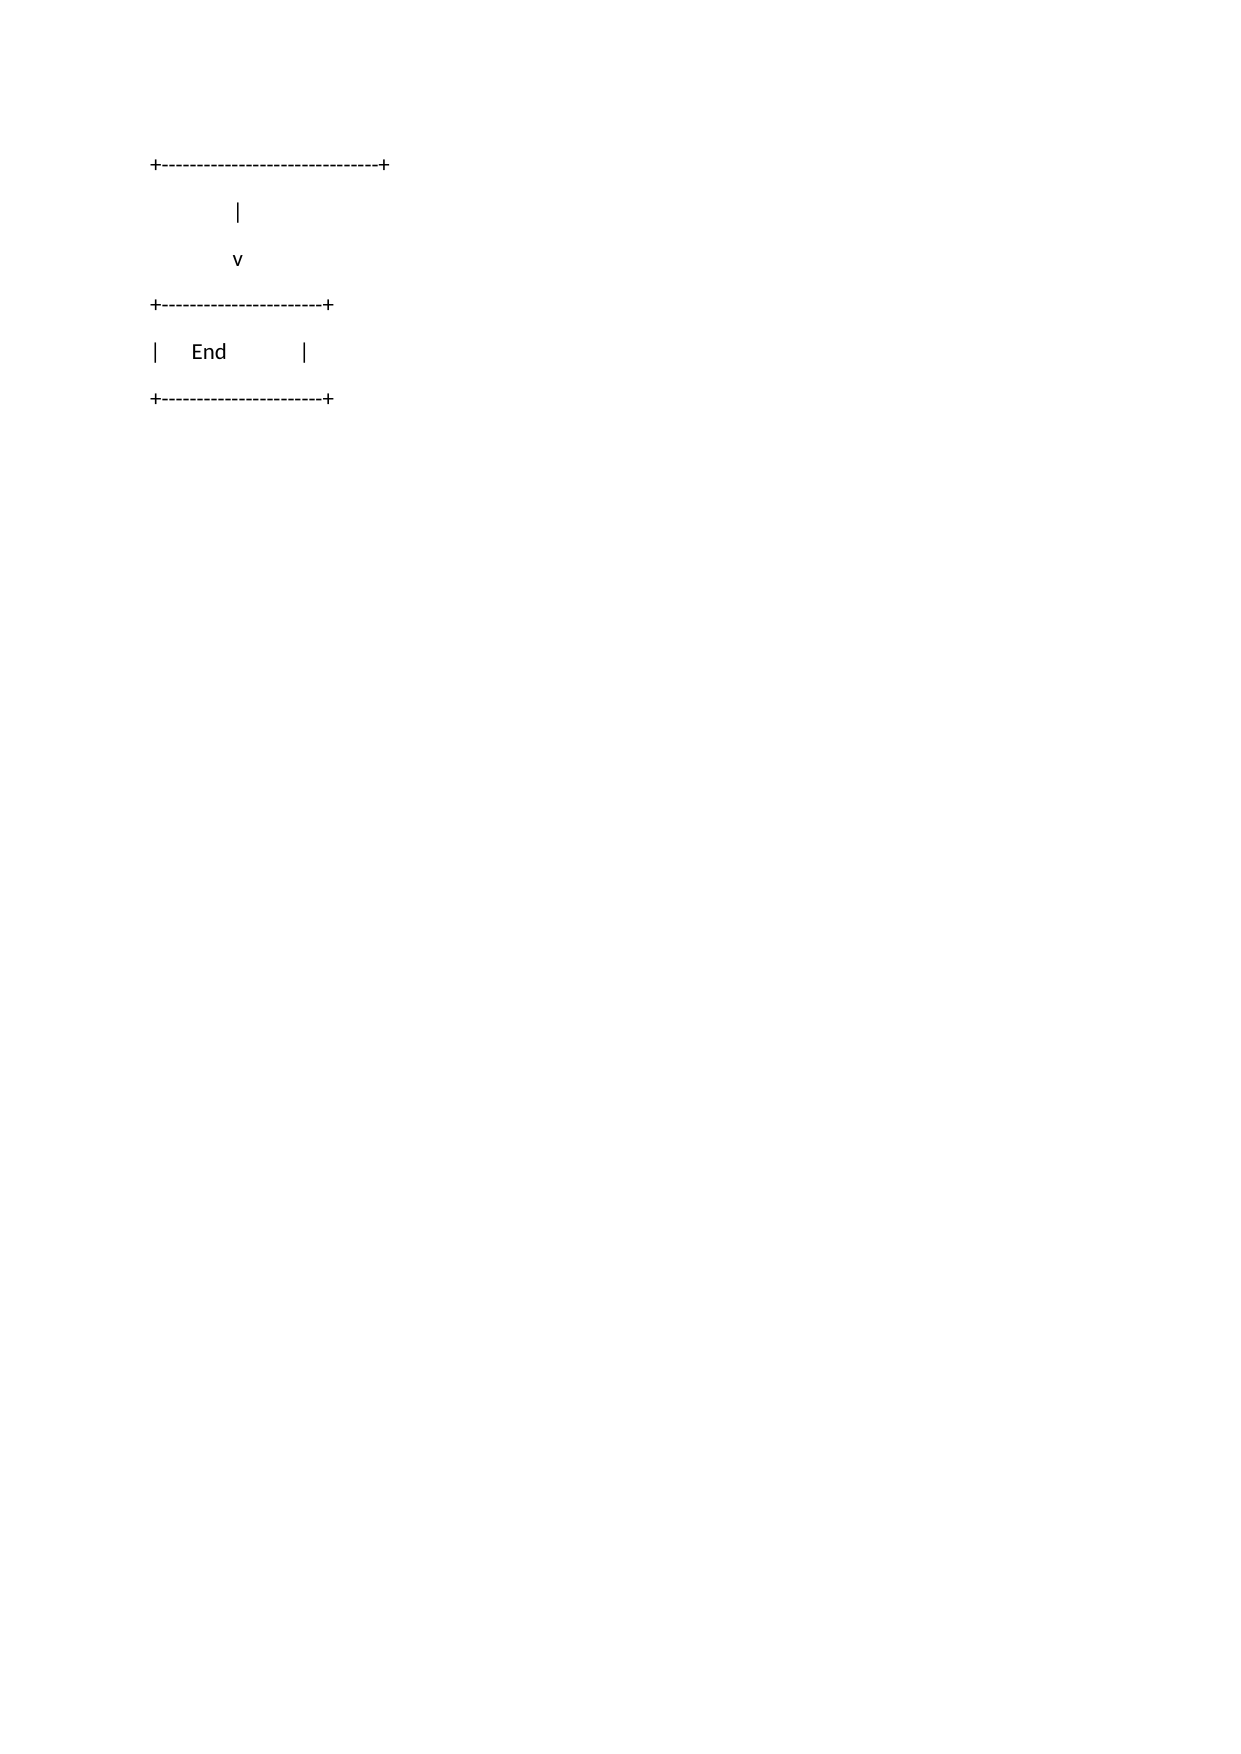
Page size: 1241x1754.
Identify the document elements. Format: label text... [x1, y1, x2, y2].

text +-----------------------+ [150, 291, 1090, 319]
text v [150, 244, 1090, 272]
text +-----------------------+ [150, 384, 1090, 412]
text | [150, 197, 1090, 225]
text | End | [150, 337, 1090, 366]
text +-------------------------------+ [150, 150, 1090, 178]
